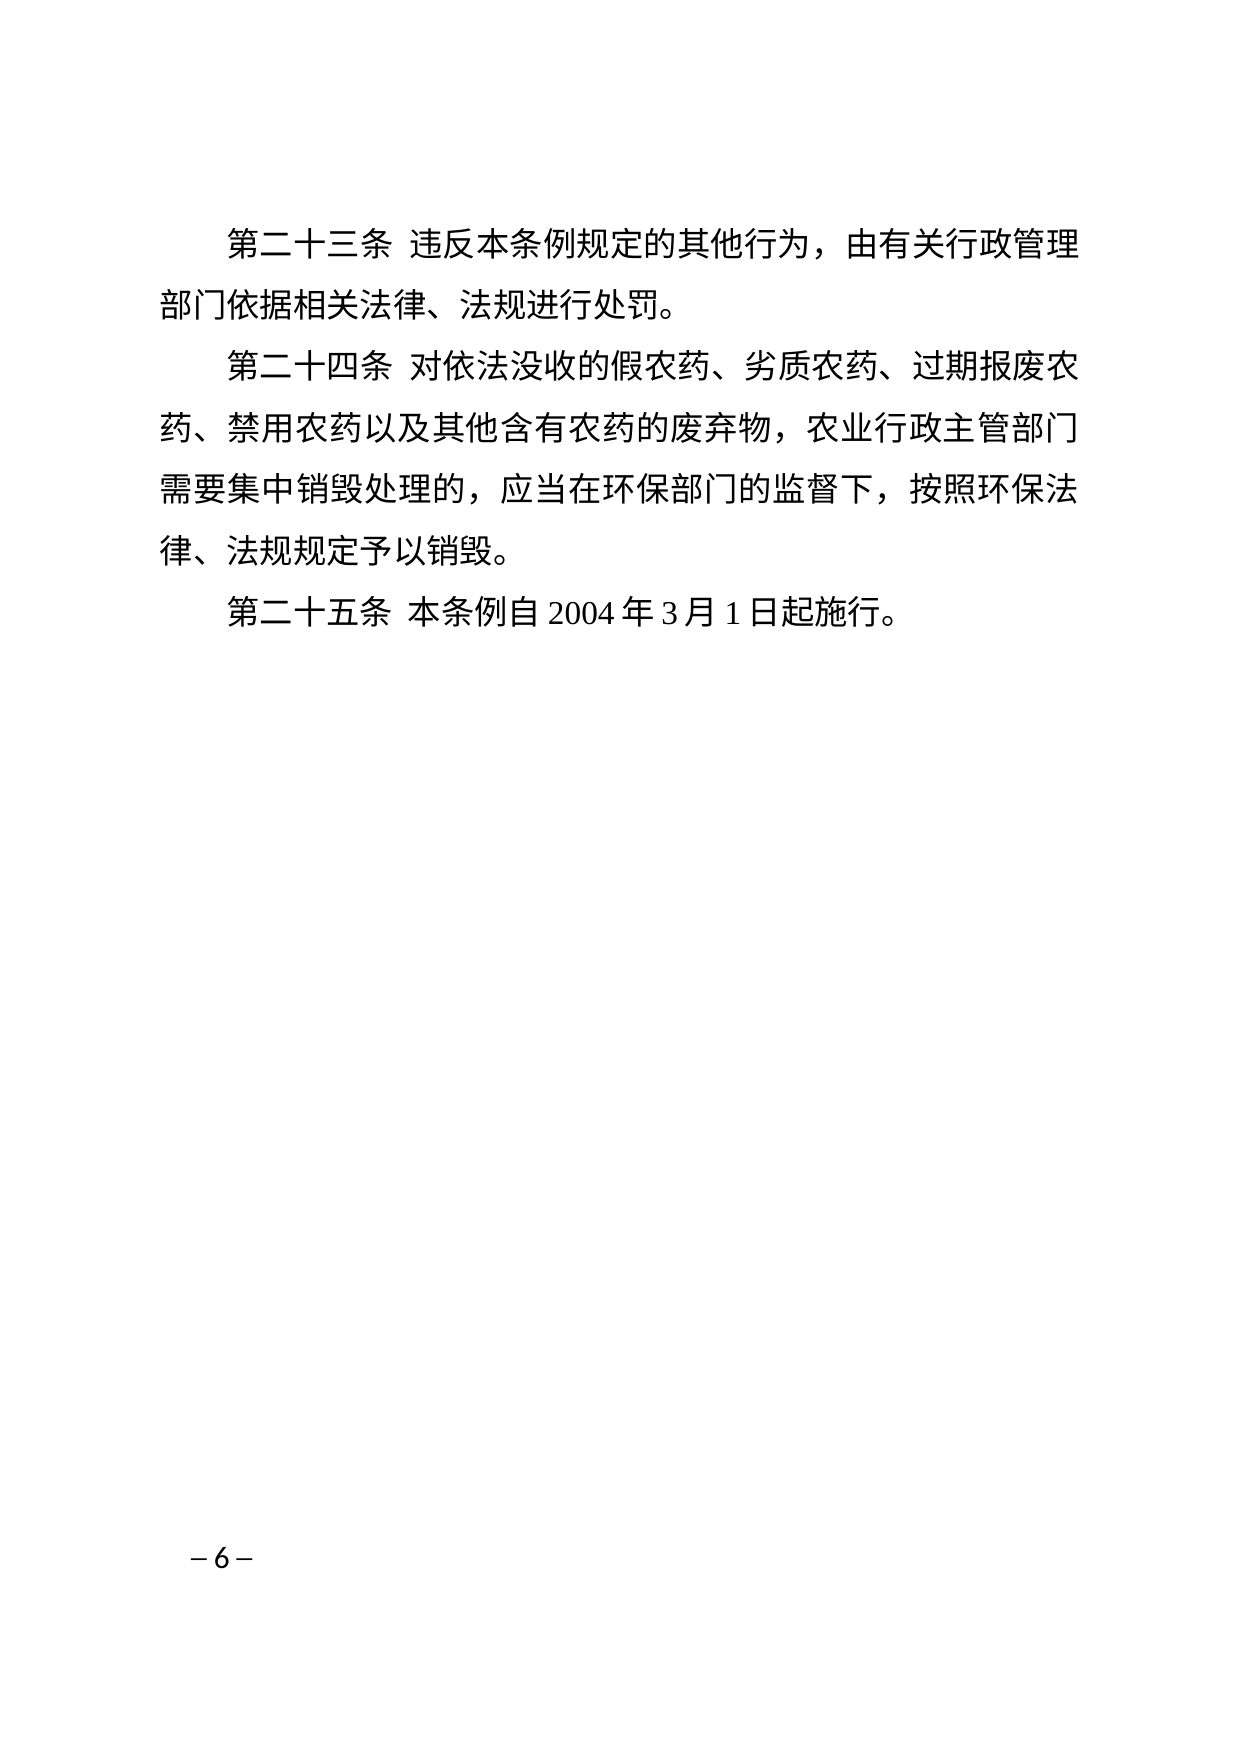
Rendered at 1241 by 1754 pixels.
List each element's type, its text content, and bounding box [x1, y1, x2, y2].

text 第二十三条 违反本条例规定的其他行为，由有关行政管理部门依据相关法律、法规进行处罚。 [159, 207, 1081, 330]
text 第二十五条 本条例自施行。 [159, 576, 1081, 637]
text 第二十四条 对依法没收的假农药、劣质农药、过期报废农药、禁用农药以及其他含有农药的废弃物，农业行政主管部门需要集中销毁处理的，应当在环保部门的监督下，按照环保法律、法规规定予以销毁。 [159, 330, 1081, 576]
